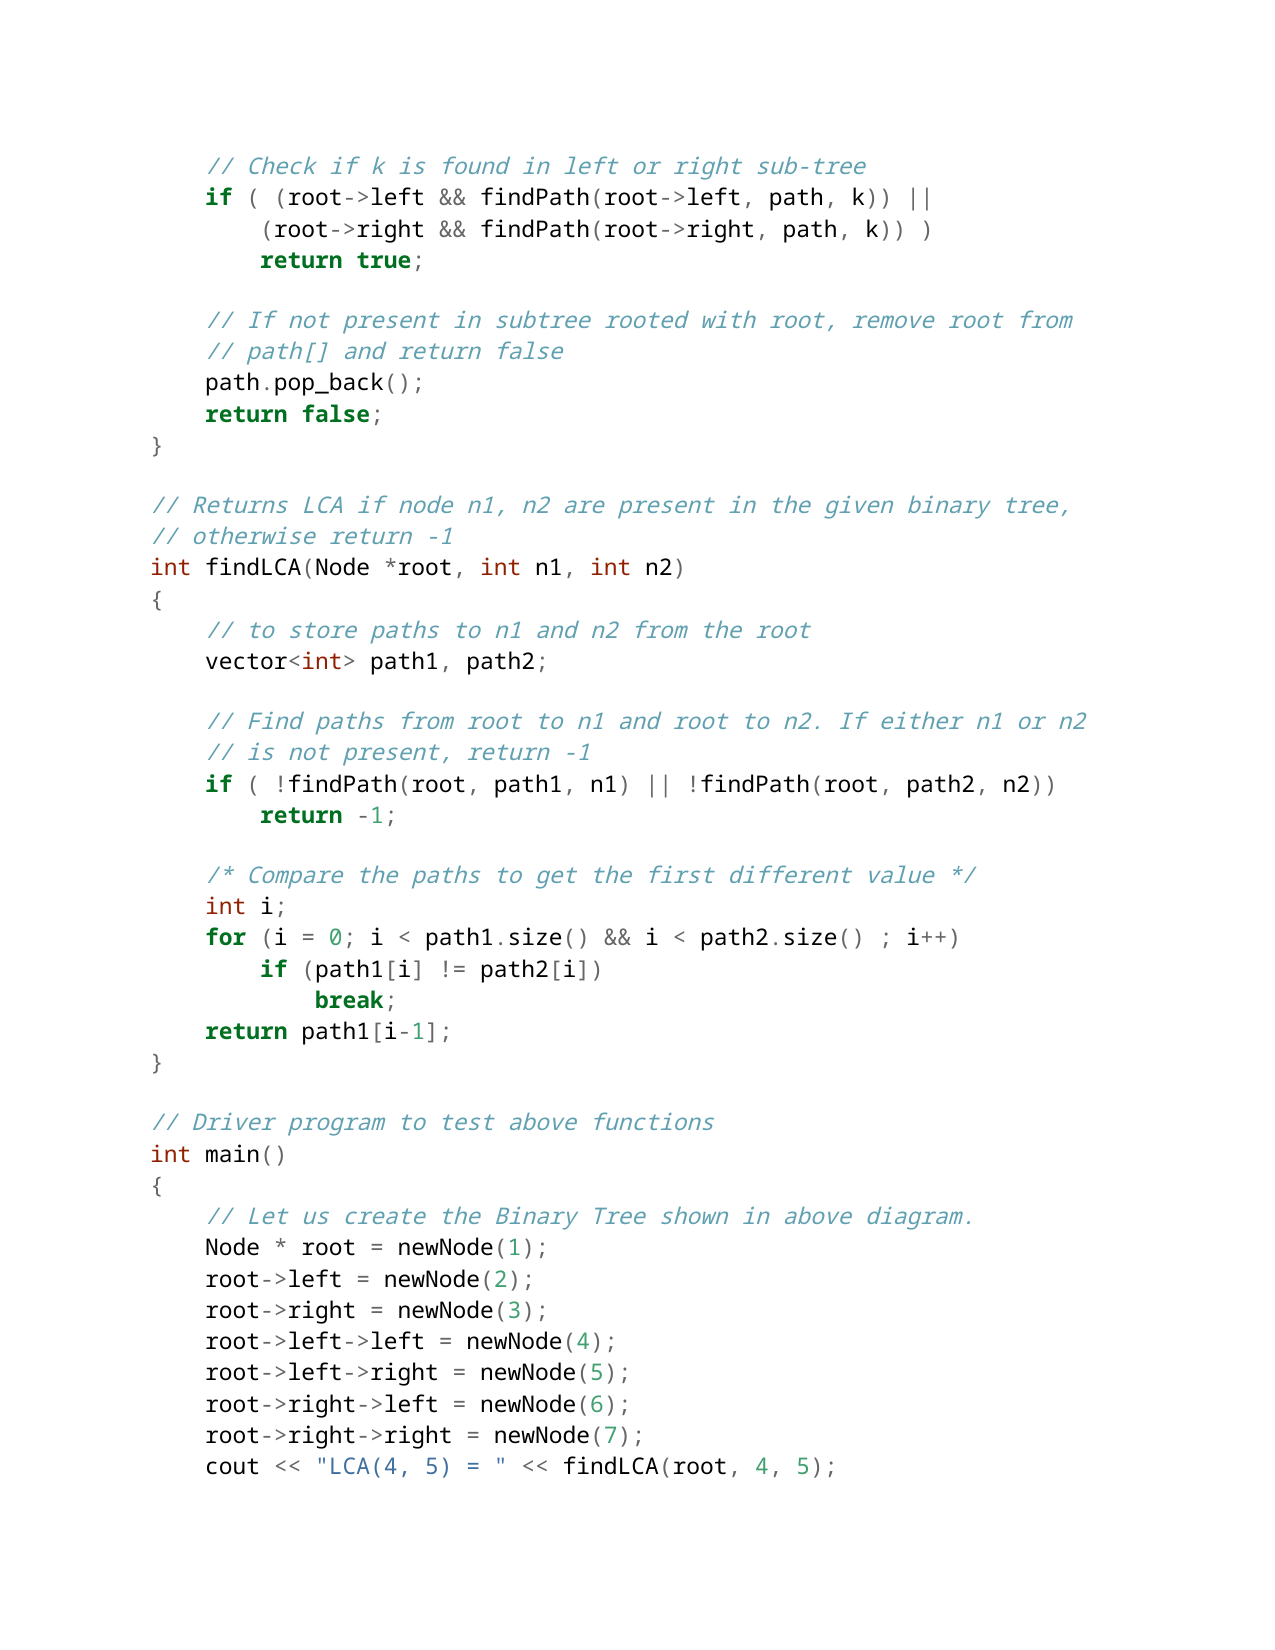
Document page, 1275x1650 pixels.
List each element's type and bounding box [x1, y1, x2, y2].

text [150, 150, 1125, 1481]
